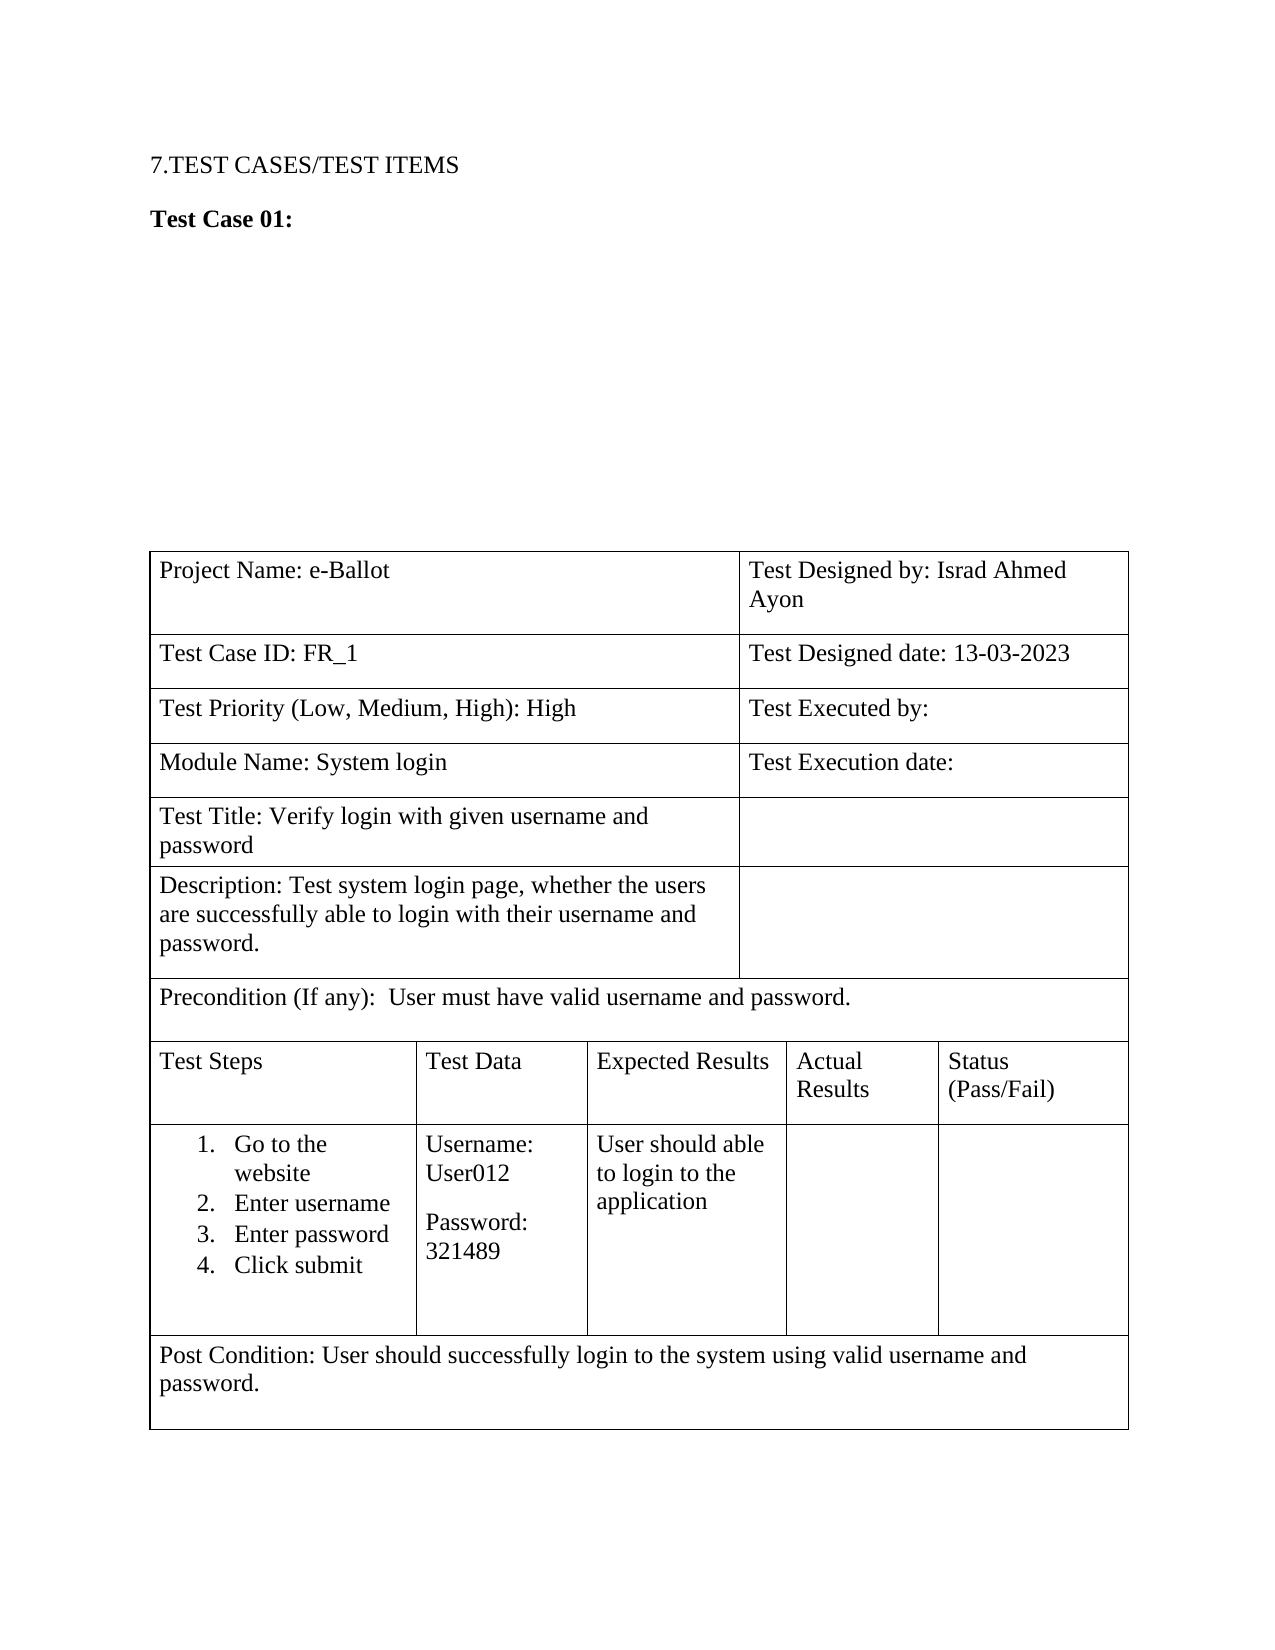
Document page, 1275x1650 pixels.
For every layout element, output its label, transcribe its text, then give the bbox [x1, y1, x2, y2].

subtitle 7.TEST CASES/TEST ITEMS [150, 150, 1125, 179]
table_header Test Designed by: Israd Ahmed Ayon [740, 552, 1128, 634]
table_cell Test Execution date: [740, 744, 1128, 797]
table_cell [787, 1125, 938, 1335]
table_cell Test Designed date: 13-03-2023 [740, 635, 1128, 688]
table_cell Username: User012 Password: 321489 [417, 1125, 587, 1335]
table_cell Test Executed by: [740, 689, 1128, 742]
table_cell [939, 1125, 1128, 1335]
table_header Project Name: e-Ballot [151, 552, 739, 634]
table_cell Test Data [417, 1042, 587, 1124]
table_cell User should able to login to the application [588, 1125, 786, 1335]
table_cell Go to the website Enter username Enter password Click submit [151, 1125, 416, 1335]
table_cell Test Case ID: FR_1 [151, 635, 739, 688]
table_cell Module Name: System login [151, 744, 739, 797]
table_cell Status (Pass/Fail) [939, 1042, 1128, 1124]
table_cell Post Condition: User should successfully login to the system using valid username and password. [151, 1336, 1128, 1429]
table_cell Description: Test system login page, whether the users are successfully able to login with their username and password. [151, 867, 739, 978]
table_cell [740, 867, 1128, 978]
text Test Case 01: [150, 204, 1125, 232]
table_cell Precondition (If any): User must have valid username and password. [151, 979, 1128, 1041]
table_cell Test Title: Verify login with given username and password [151, 798, 739, 866]
table_cell Expected Results [588, 1042, 786, 1124]
table_cell [740, 798, 1128, 866]
table_cell Actual Results [787, 1042, 938, 1124]
table_cell Test Steps [151, 1042, 416, 1124]
table_cell Test Priority (Low, Medium, High): High [151, 689, 739, 742]
